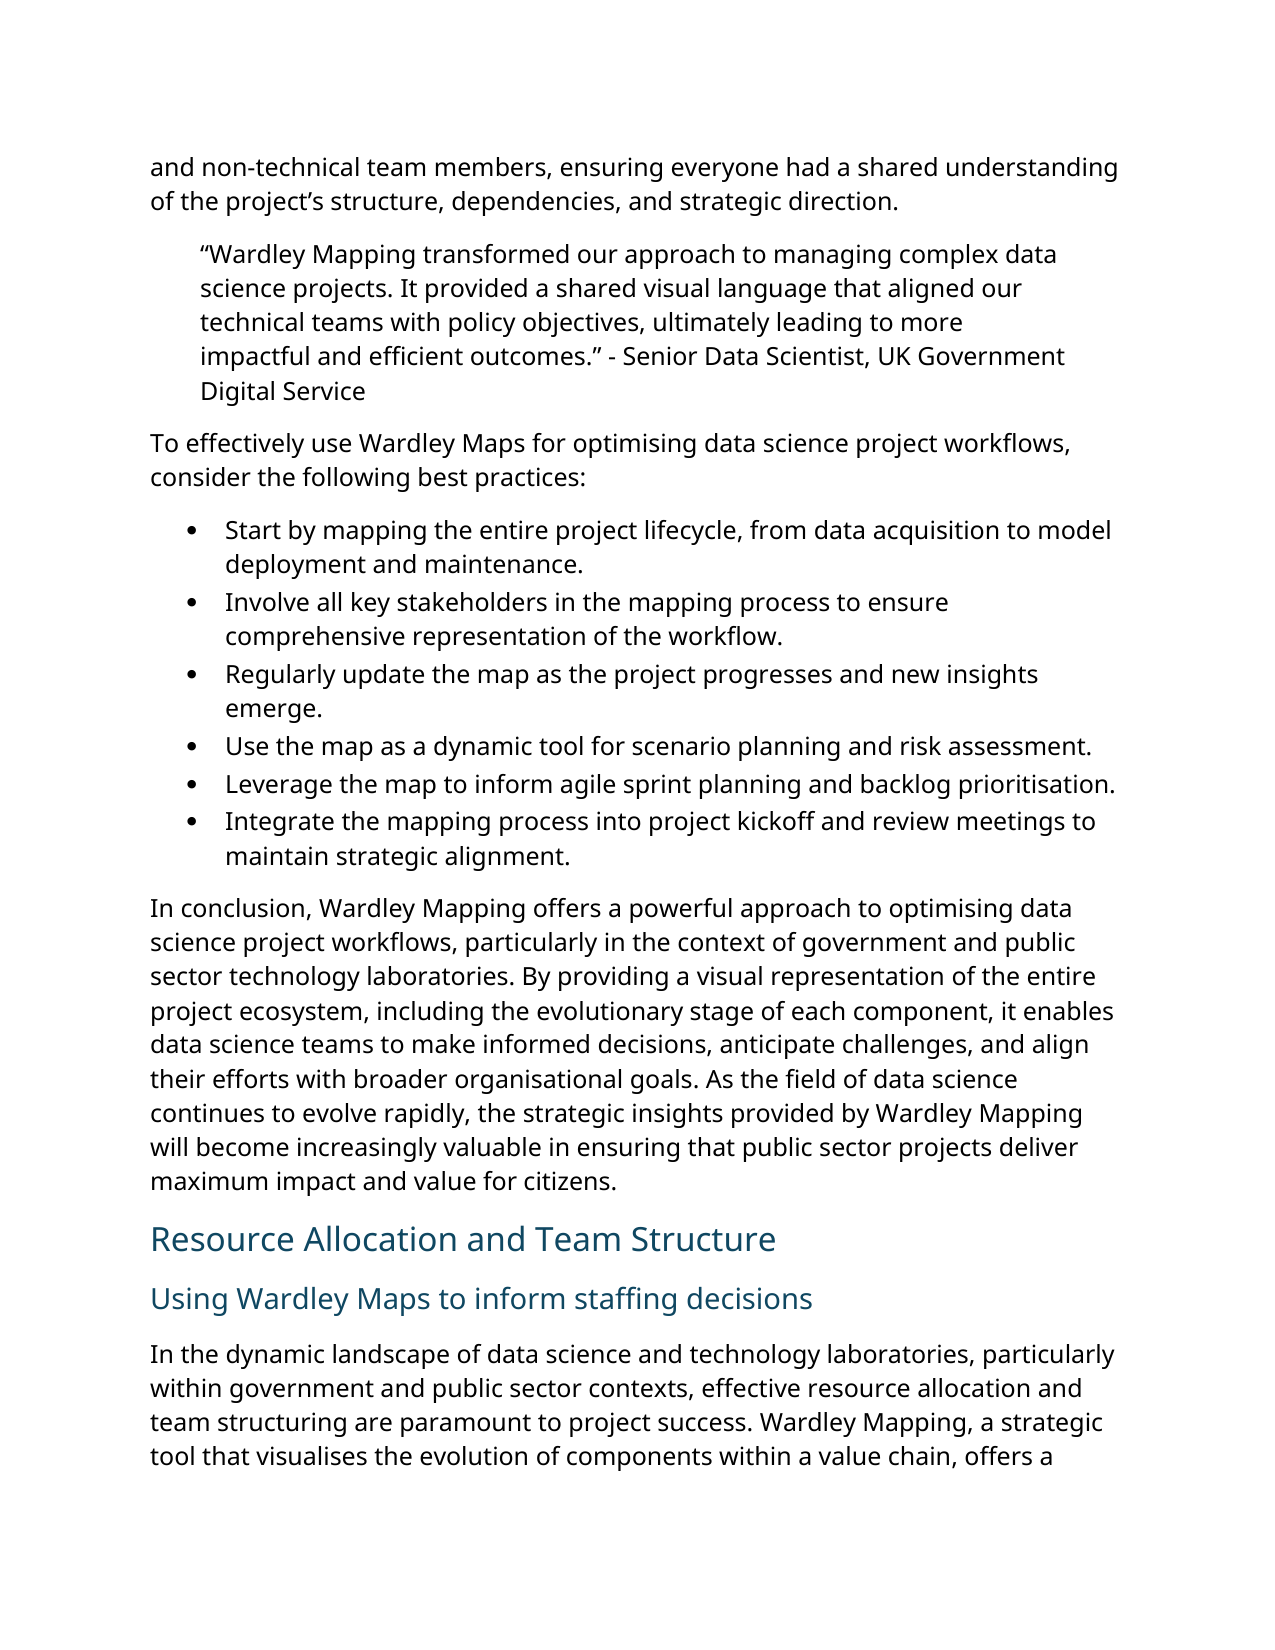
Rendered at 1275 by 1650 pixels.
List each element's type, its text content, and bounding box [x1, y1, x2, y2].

list Start by mapping the entire project lifecycle, from data acquisition to model deployment and maintenance. [187, 513, 1125, 581]
list Integrate the mapping process into project kickoff and review meetings to maintain strategic alignment. [187, 804, 1125, 872]
text To effectively use Wardley Maps for optimising data science project workflows, consider the following best practices: [150, 426, 1125, 494]
list Regularly update the map as the project progresses and new insights emerge. [187, 657, 1125, 725]
list Involve all key stakeholders in the mapping process to ensure comprehensive representation of the workflow. [187, 585, 1125, 653]
list Use the map as a dynamic tool for scenario planning and risk assessment. [187, 728, 1125, 762]
text In conclusion, Wardley Mapping offers a powerful approach to optimising data science project workflows, particularly in the context of government and public sector technology laboratories. By providing a visual representation of the entire project ecosystem, including the evolutionary stage of each component, it enables data science teams to make informed decisions, anticipate challenges, and align their efforts with broader organisational goals. As the field of data science continues to evolve rapidly, the strategic insights provided by Wardley Mapping will become increasingly valuable in ensuring that public sector projects deliver maximum impact and value for citizens. [150, 891, 1125, 1197]
subtitle Using Wardley Maps to inform staffing decisions [150, 1278, 1125, 1318]
subtitle Resource Allocation and Team Structure [150, 1216, 1125, 1262]
list Leverage the map to inform agile sprint planning and backlog prioritisation. [187, 766, 1125, 800]
text “Wardley Mapping transformed our approach to managing complex data science projects. It provided a shared visual language that aligned our technical teams with policy objectives, ultimately leading to more impactful and efficient outcomes.” - Senior Data Scientist, UK Government Digital Service [200, 237, 1075, 407]
